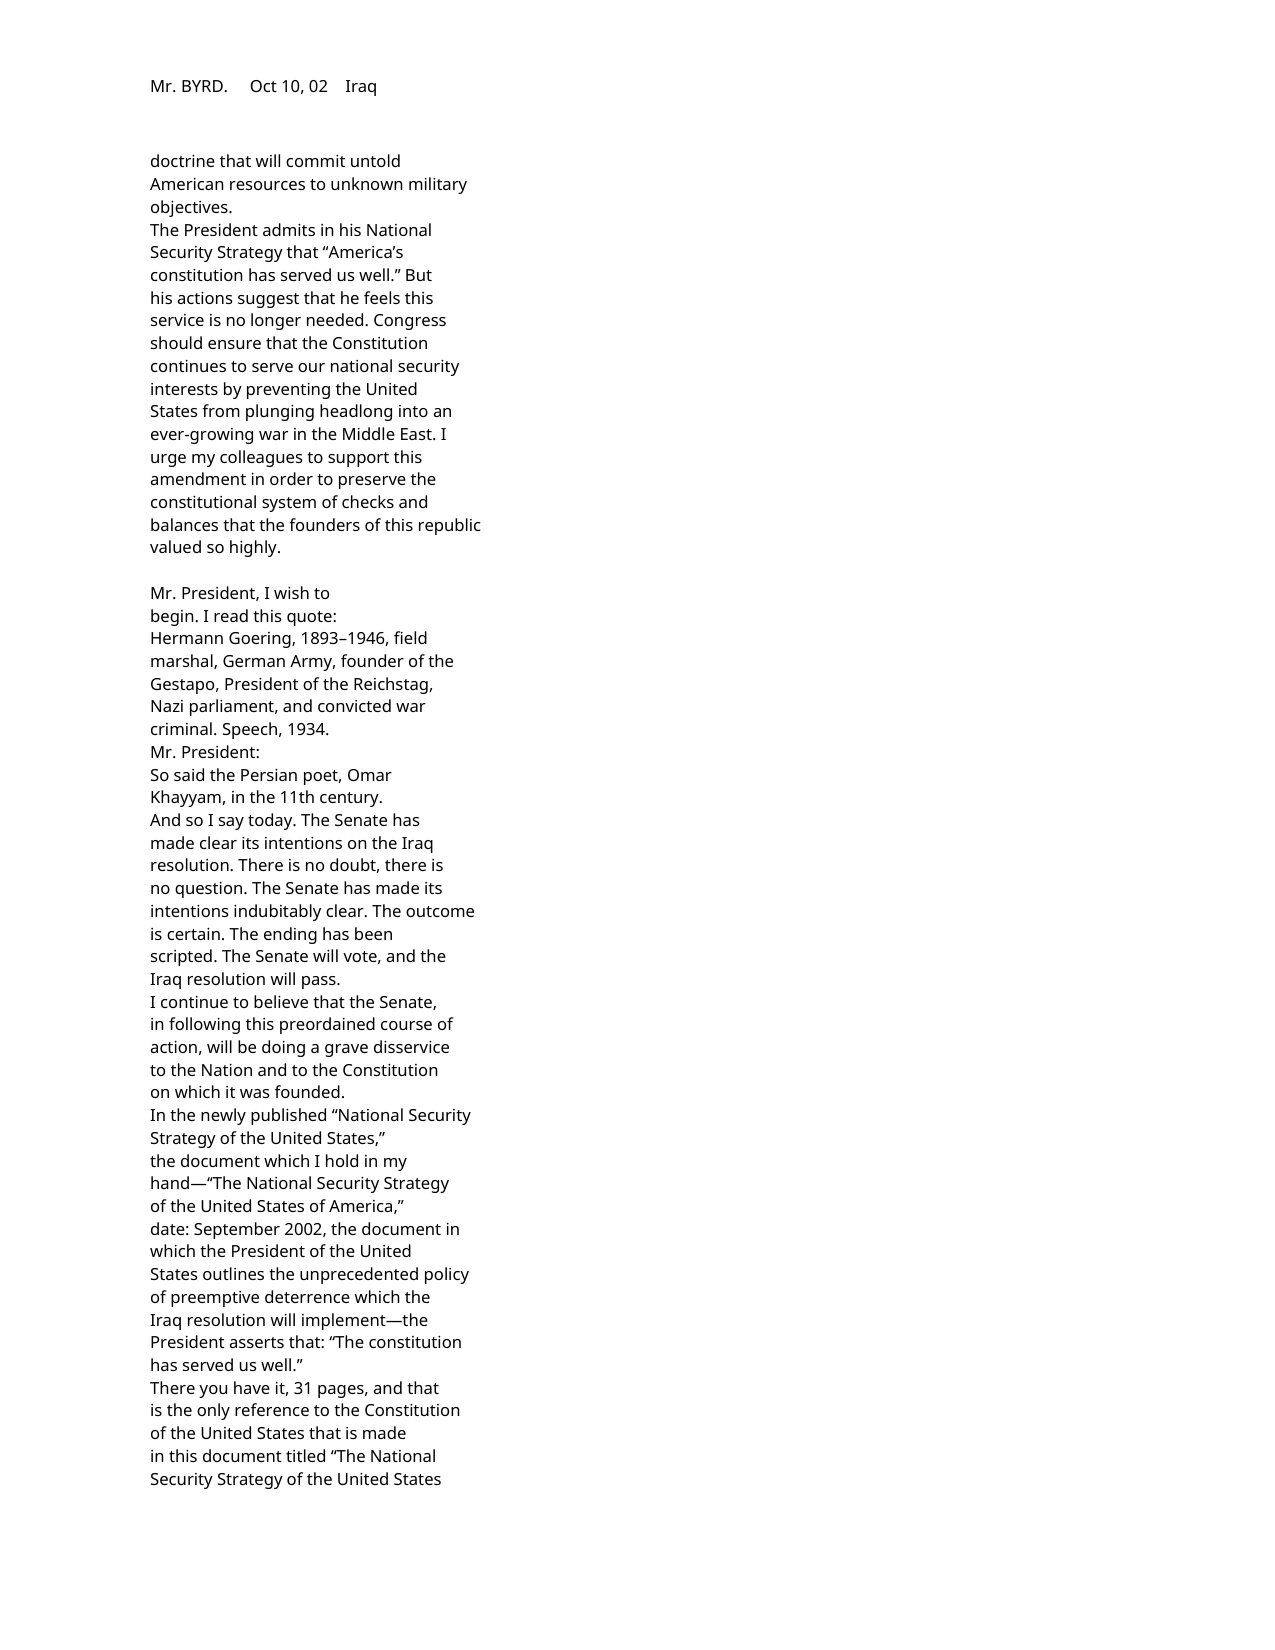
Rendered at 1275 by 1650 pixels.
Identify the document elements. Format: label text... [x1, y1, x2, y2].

text scripted. The Senate will vote, and the [150, 945, 1125, 967]
text constitution has served us well.’’ But [150, 263, 1125, 286]
text no question. The Senate has made its [150, 877, 1125, 899]
text American resources to unknown military [150, 173, 1125, 195]
text marshal, German Army, founder of the [150, 649, 1125, 672]
text amendment in order to preserve the [150, 468, 1125, 491]
text doctrine that will commit untold [150, 150, 1125, 173]
text Mr. President: [150, 740, 1125, 763]
text of the United States that is made [150, 1422, 1125, 1444]
text hand—‘‘The National Security Strategy [150, 1172, 1125, 1194]
text objectives. [150, 195, 1125, 218]
text Nazi parliament, and convicted war [150, 695, 1125, 718]
text Gestapo, President of the Reichstag, [150, 672, 1125, 695]
text his actions suggest that he feels this [150, 286, 1125, 309]
text I continue to believe that the Senate, [150, 990, 1125, 1013]
text Mr. President, I wish to [150, 581, 1125, 604]
text continues to serve our national security [150, 354, 1125, 377]
text Iraq resolution will implement—the [150, 1308, 1125, 1331]
text should ensure that the Constitution [150, 332, 1125, 354]
text In the newly published ‘‘National Security [150, 1104, 1125, 1126]
text Security Strategy that ‘‘America’s [150, 241, 1125, 263]
text States outlines the unprecedented policy [150, 1263, 1125, 1285]
text Khayyam, in the 11th century. [150, 786, 1125, 808]
text date: September 2002, the document in [150, 1217, 1125, 1240]
text in following this preordained course of [150, 1013, 1125, 1036]
text Strategy of the United States,’’ [150, 1126, 1125, 1149]
text of the United States of America,’’ [150, 1194, 1125, 1217]
text valued so highly. [150, 536, 1125, 559]
text urge my colleagues to support this [150, 445, 1125, 468]
text intentions indubitably clear. The outcome [150, 899, 1125, 922]
text There you have it, 31 pages, and that [150, 1376, 1125, 1399]
text States from plunging headlong into an [150, 400, 1125, 422]
text Hermann Goering, 1893–1946, field [150, 627, 1125, 649]
text the document which I hold in my [150, 1149, 1125, 1172]
text So said the Persian poet, Omar [150, 763, 1125, 786]
text interests by preventing the United [150, 377, 1125, 400]
text Security Strategy of the United States [150, 1467, 1125, 1490]
text The President admits in his National [150, 218, 1125, 241]
text which the President of the United [150, 1240, 1125, 1263]
text on which it was founded. [150, 1081, 1125, 1104]
text criminal. Speech, 1934. [150, 718, 1125, 740]
text to the Nation and to the Constitution [150, 1058, 1125, 1081]
text action, will be doing a grave disservice [150, 1036, 1125, 1058]
text has served us well.’’ [150, 1353, 1125, 1376]
text begin. I read this quote: [150, 604, 1125, 627]
text is certain. The ending has been [150, 922, 1125, 945]
text balances that the founders of this republic [150, 513, 1125, 536]
text is the only reference to the Constitution [150, 1399, 1125, 1422]
text constitutional system of checks and [150, 491, 1125, 513]
text President asserts that: ‘‘The constitution [150, 1331, 1125, 1353]
text of preemptive deterrence which the [150, 1285, 1125, 1308]
text Iraq resolution will pass. [150, 967, 1125, 990]
text ever-growing war in the Middle East. I [150, 422, 1125, 445]
text resolution. There is no doubt, there is [150, 854, 1125, 877]
text made clear its intentions on the Iraq [150, 831, 1125, 854]
text service is no longer needed. Congress [150, 309, 1125, 332]
text And so I say today. The Senate has [150, 808, 1125, 831]
text in this document titled ‘‘The National [150, 1444, 1125, 1467]
